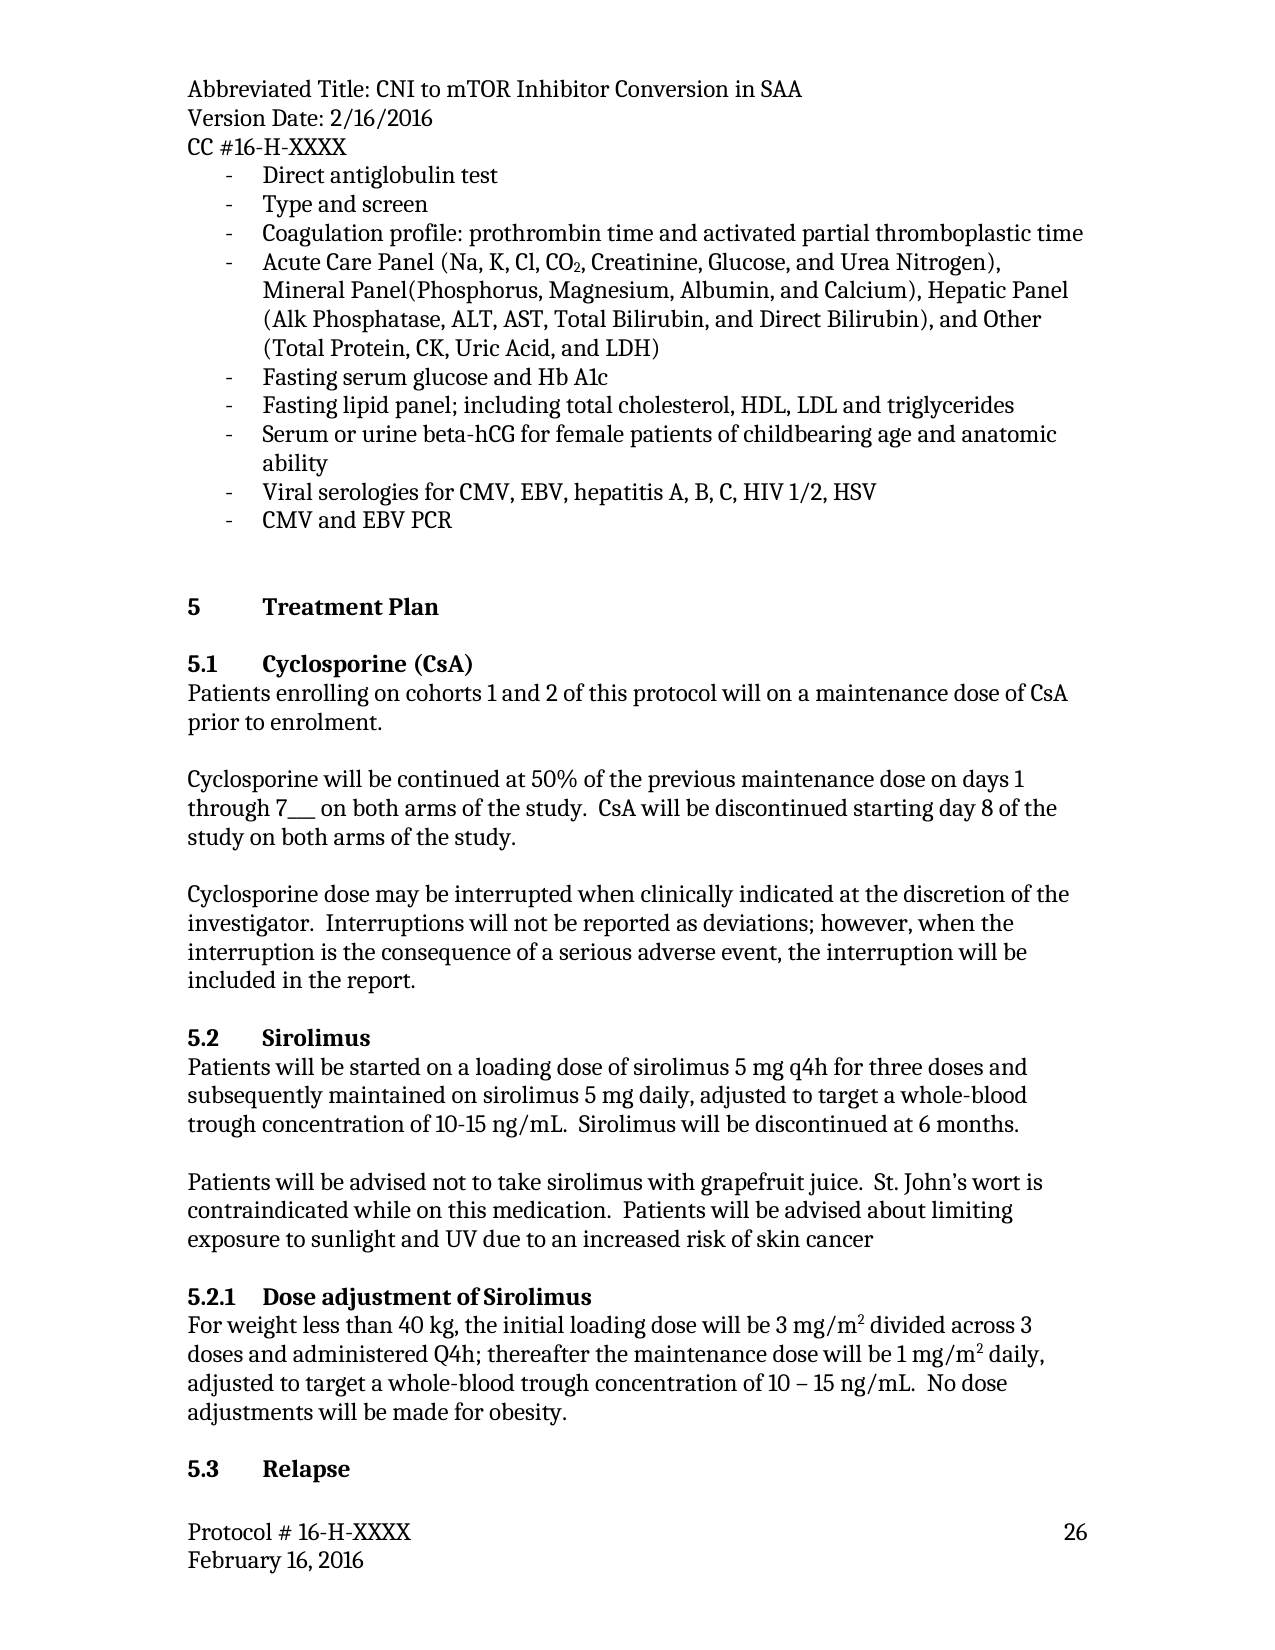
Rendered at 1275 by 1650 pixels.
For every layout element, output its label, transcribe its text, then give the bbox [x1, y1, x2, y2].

list Viral serologies for CMV, EBV, hepatitis A, B, C, HIV 1/2, HSV [225, 477, 1087, 506]
list Coagulation profile: prothrombin time and activated partial thromboplastic time [225, 219, 1087, 247]
text 5 Treatment Plan [187, 592, 1087, 621]
list Serum or urine beta-hCG for female patients of childbearing age and anatomic ability [225, 420, 1087, 477]
text Patients enrolling on cohorts 1 and 2 of this protocol will on a maintenance dose of CsA prior to enrolment. [187, 679, 1087, 736]
list Fasting lipid panel; including total cholesterol, HDL, LDL and triglycerides [225, 391, 1087, 420]
text 5.2 Sirolimus [187, 1024, 1087, 1052]
text 5.1 Cyclosporine (CsA) [187, 650, 1087, 679]
list Direct antiglobulin test [225, 161, 1087, 190]
text Cyclosporine dose may be interrupted when clinically indicated at the discretion of the investigator. Interruptions will not be reported as deviations; however, when the interruption is the consequence of a serious adverse event, the interruption will be included in the report. [187, 880, 1087, 995]
list Type and screen [225, 190, 1087, 219]
text 5.2.1 Dose adjustment of Sirolimus [187, 1282, 1087, 1311]
list Fasting serum glucose and Hb A1c [225, 362, 1087, 391]
text Cyclosporine will be continued at 50% of the previous maintenance dose on days 1 through 7___ on both arms of the study. CsA will be discontinued starting day 8 of the study on both arms of the study. [187, 765, 1087, 851]
text Patients will be advised not to take sirolimus with grapefruit juice. St. John’s wort is contraindicated while on this medication. Patients will be advised about limiting exposure to sunlight and UV due to an increased risk of skin cancer [187, 1167, 1087, 1254]
text 5.3 Relapse [187, 1455, 1087, 1484]
list Acute Care Panel (Na, K, Cl, CO2, Creatinine, Glucose, and Urea Nitrogen), Mineral Panel(Phosphorus, Magnesium, Albumin, and Calcium), Hepatic Panel (Alk Phosphatase, ALT, AST, Total Bilirubin, and Direct Bilirubin), and Other (Total Protein, CK, Uric Acid, and LDH) [225, 247, 1087, 362]
text For weight less than 40 kg, the initial loading dose will be 3 mg/m2 divided across 3 doses and administered Q4h; thereafter the maintenance dose will be 1 mg/m2 daily, adjusted to target a whole-blood trough concentration of 10 – 15 ng/mL. No dose adjustments will be made for obesity. [187, 1311, 1087, 1426]
text Patients will be started on a loading dose of sirolimus 5 mg q4h for three doses and subsequently maintained on sirolimus 5 mg daily, adjusted to target a whole-blood trough concentration of 10-15 ng/mL. Sirolimus will be discontinued at 6 months. [187, 1052, 1087, 1139]
list CMV and EBV PCR [225, 506, 1087, 535]
